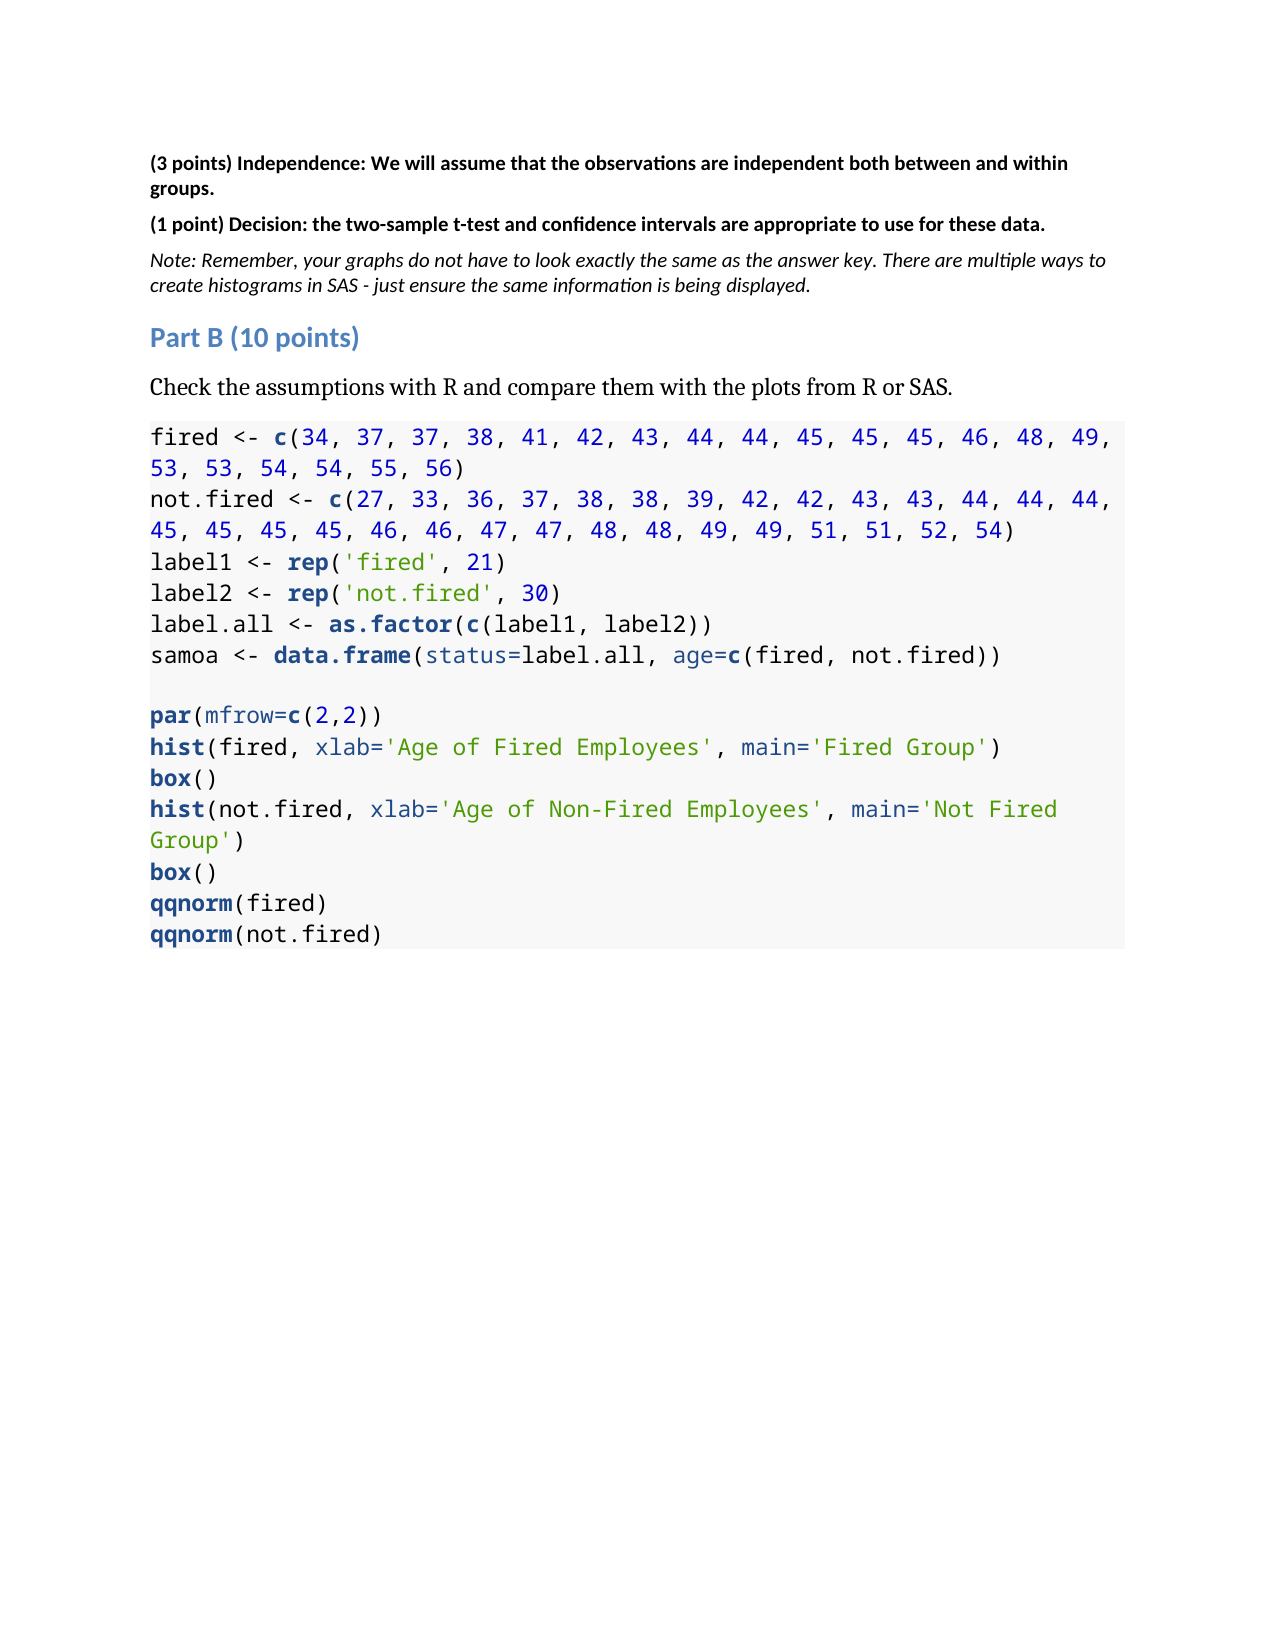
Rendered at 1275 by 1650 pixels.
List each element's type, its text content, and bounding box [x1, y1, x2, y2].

text (1 point) Decision: the two-sample t-test and confidence intervals are appropriate to use for these data. [150, 211, 1125, 237]
text fired <- c(34, 37, 37, 38, 41, 42, 43, 44, 44, 45, 45, 45, 46, 48, 49, 53, 53, 54, 54, 55, 56) not.fired <- c(27, 33, 36, 37, 38, 38, 39, 42, 42, 43, 43, 44, 44, 44, 45, 45, 45, 45, 46, 46, 47, 47, 48, 48, 49, 49, 51, 51, 52, 54) label1 <- rep('fired', 21) label2 <- rep('not.fired', 30) label.all <- as.factor(c(label1, label2)) samoa <- data.frame(status=label.all, age=c(fired, not.fired)) par(mfrow=c(2,2)) hist(fired, xlab='Age of Fired Employees', main='Fired Group') box() hist(not.fired, xlab='Age of Non-Fired Employees', main='Not Fired Group') box() qqnorm(fired) qqnorm(not.fired) [150, 421, 1125, 949]
subtitle Part B (10 points) [150, 319, 1125, 354]
text Check the assumptions with R and compare them with the plots from R or SAS. [150, 373, 1125, 402]
text (3 points) Independence: We will assume that the observations are independent both between and within groups. [150, 150, 1125, 201]
text Note: Remember, your graphs do not have to look exactly the same as the answer key. There are multiple ways to create histograms in SAS - just ensure the same information is being displayed. [150, 247, 1125, 298]
